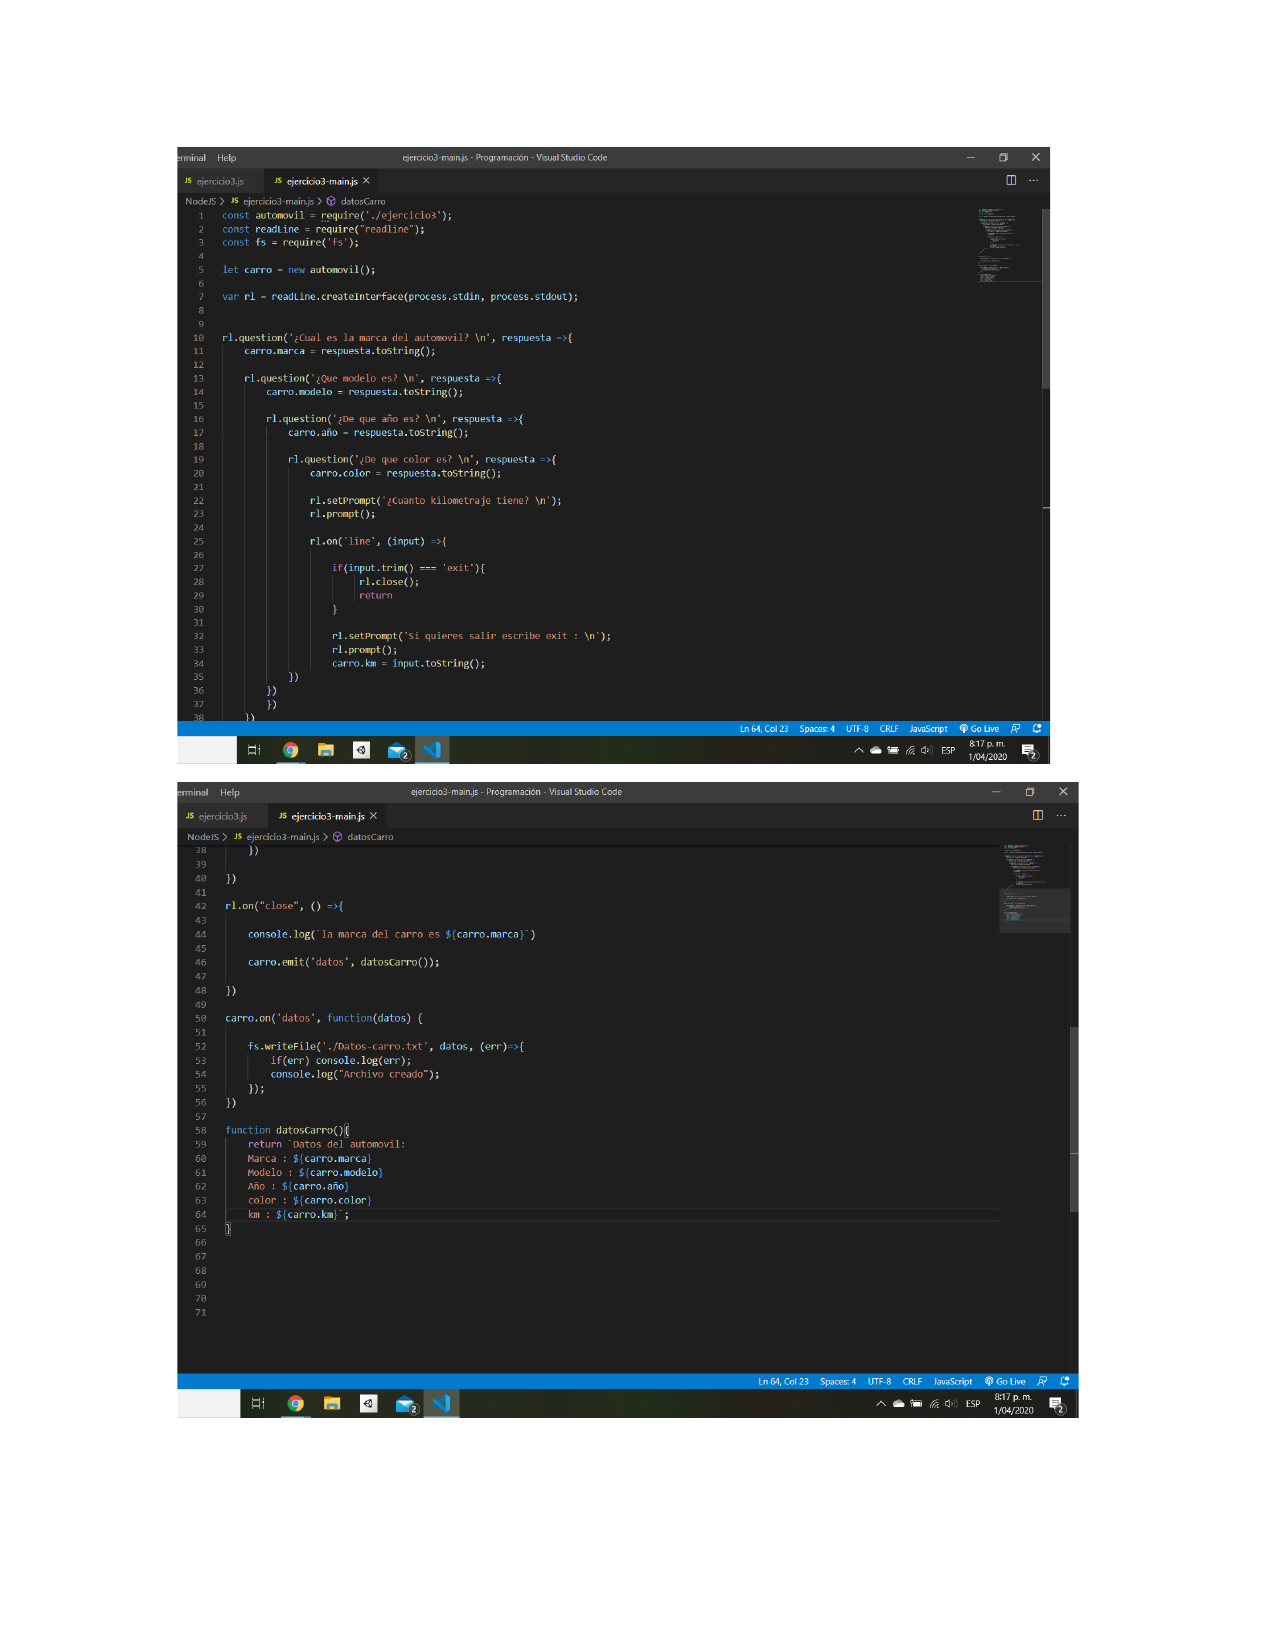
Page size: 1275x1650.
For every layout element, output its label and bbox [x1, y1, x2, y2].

picture [177, 147, 1051, 764]
picture [177, 782, 1079, 1418]
